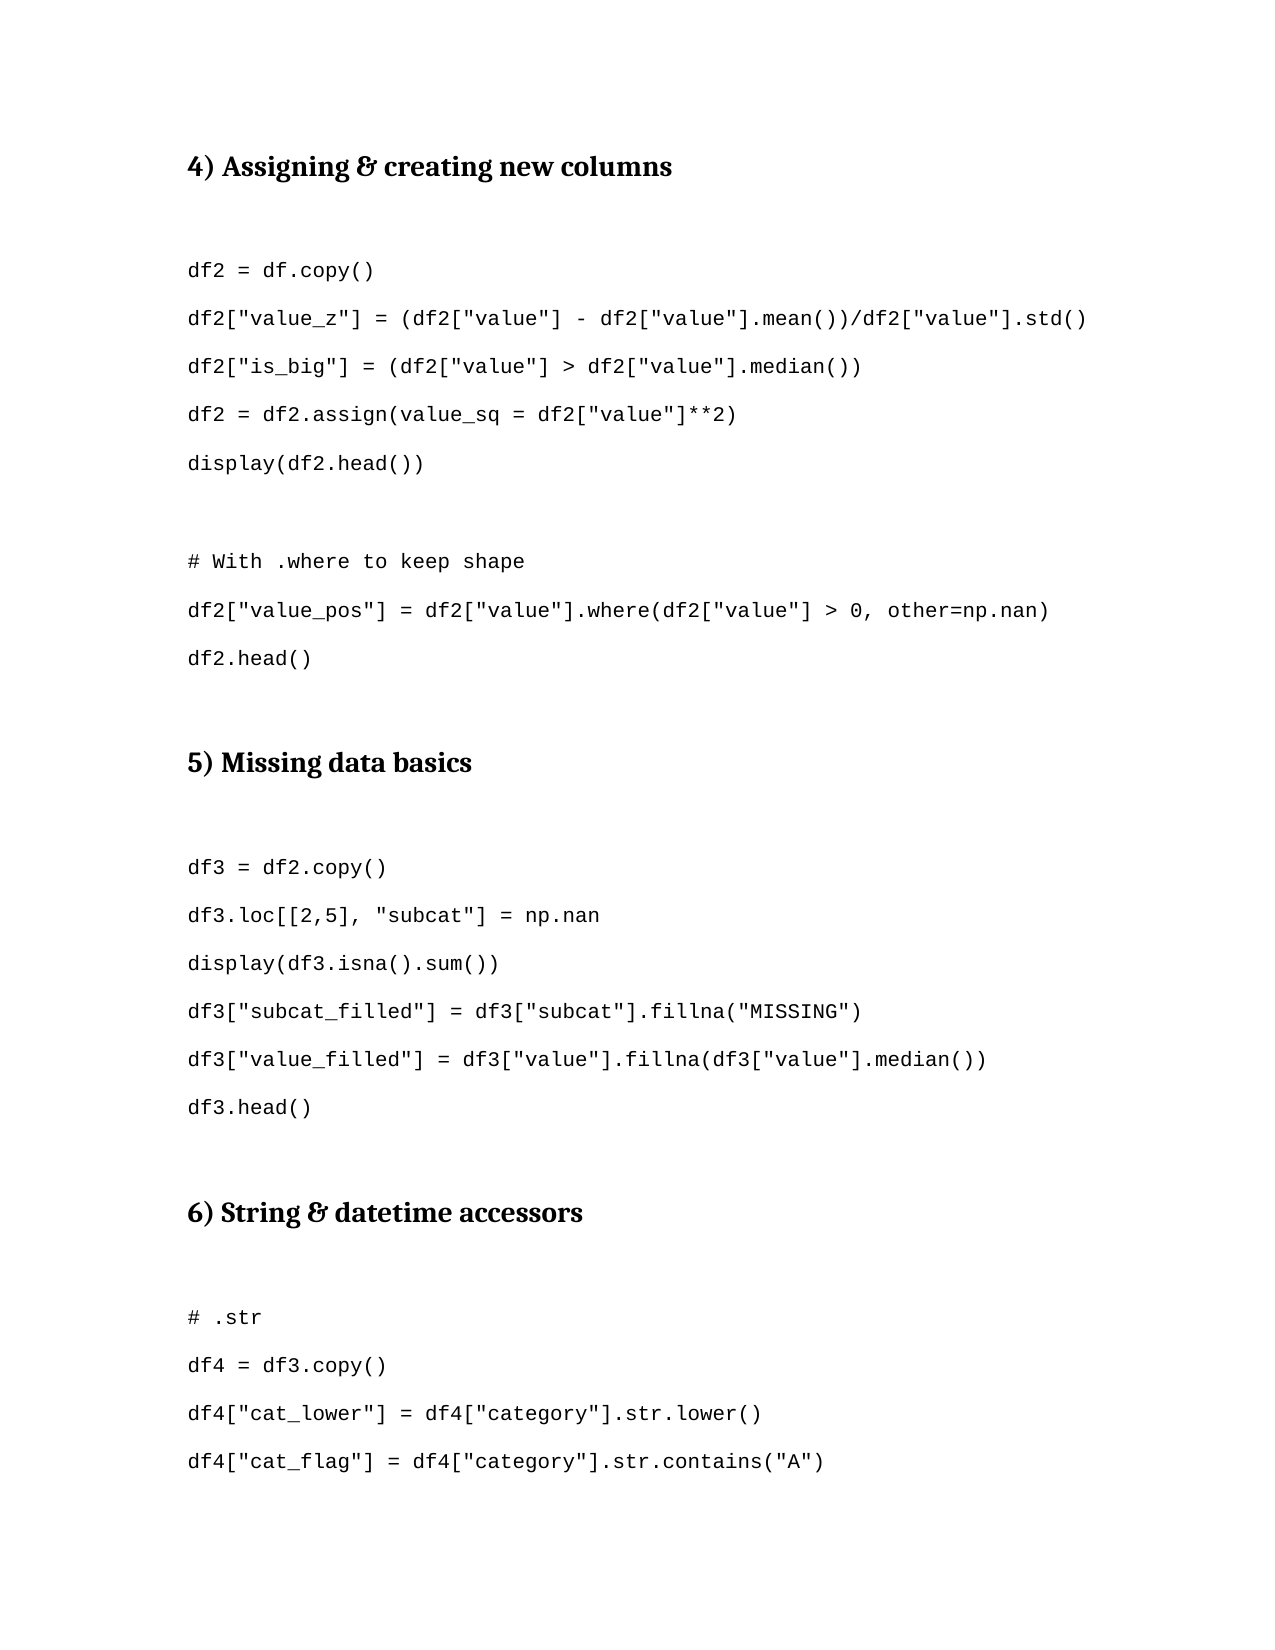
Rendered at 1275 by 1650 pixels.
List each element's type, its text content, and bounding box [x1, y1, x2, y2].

text df4["cat_flag"] = df4["category"].str.contains("A") [187, 1451, 1087, 1474]
text df2 = df2.assign(value_sq = df2["value"]**2) [187, 404, 1087, 428]
text df3["value_filled"] = df3["value"].fillna(df3["value"].median()) [187, 1049, 1087, 1073]
text display(df3.isna().sum()) [187, 953, 1087, 977]
text df3["subcat_filled"] = df3["subcat"].fillna("MISSING") [187, 1001, 1087, 1025]
text 5) Missing data basics [187, 747, 1087, 780]
text df2.head() [187, 648, 1087, 671]
text df4["cat_lower"] = df4["category"].str.lower() [187, 1403, 1087, 1426]
text df4 = df3.copy() [187, 1355, 1087, 1378]
text 4) Assigning & creating new columns [187, 150, 1087, 183]
text display(df2.head()) [187, 452, 1087, 476]
text # With .where to keep shape [187, 552, 1087, 575]
text # .str [187, 1307, 1087, 1330]
text df3 = df2.copy() [187, 857, 1087, 881]
text df2["is_big"] = (df2["value"] > df2["value"].median()) [187, 356, 1087, 380]
text df2 = df.copy() [187, 260, 1087, 284]
text 6) String & datetime accessors [187, 1196, 1087, 1230]
text df2["value_z"] = (df2["value"] - df2["value"].mean())/df2["value"].std() [187, 308, 1087, 332]
text df3.head() [187, 1097, 1087, 1121]
text df3.loc[[2,5], "subcat"] = np.nan [187, 905, 1087, 929]
text df2["value_pos"] = df2["value"].where(df2["value"] > 0, other=np.nan) [187, 599, 1087, 623]
